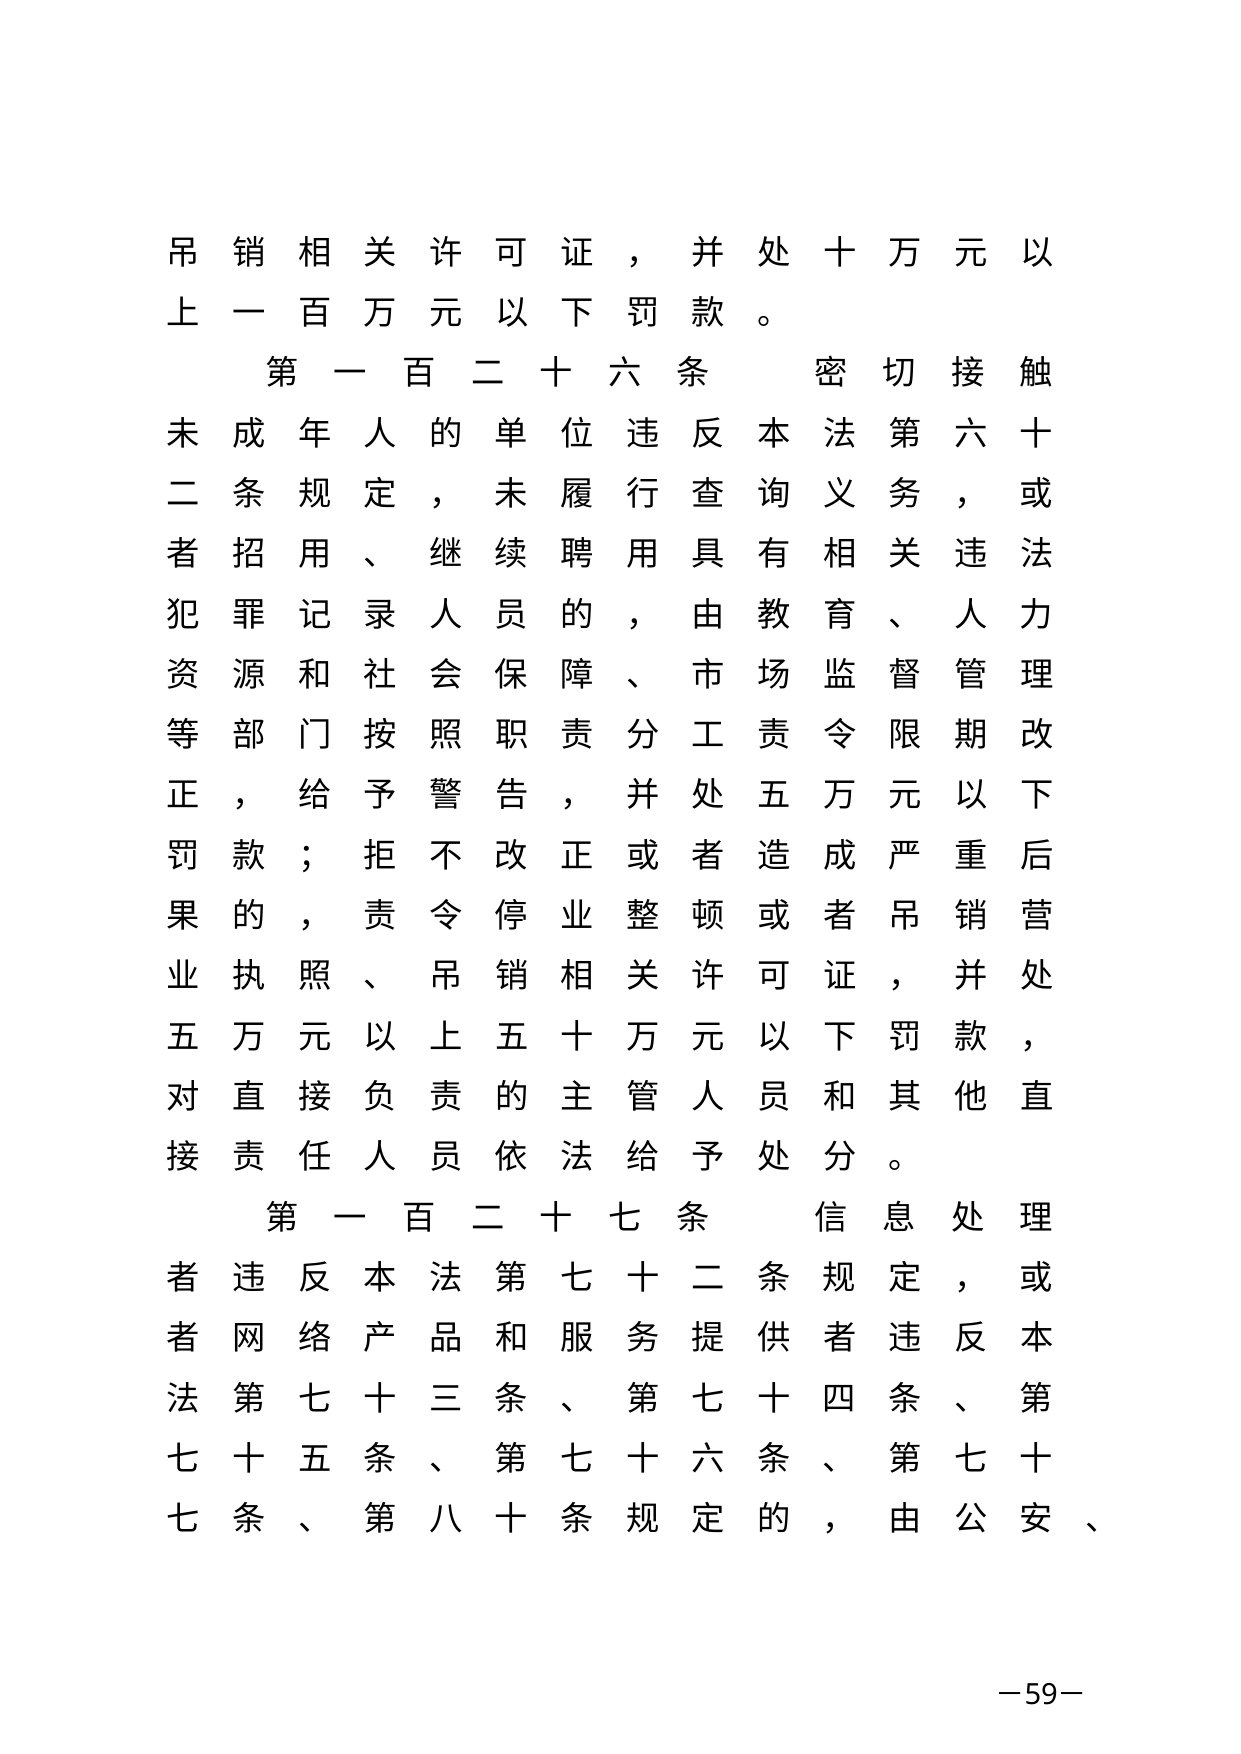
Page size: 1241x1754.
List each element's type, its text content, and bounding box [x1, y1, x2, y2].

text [167, 1184, 1085, 1546]
text 第一百二十六条 密切接触未成年人的单位违反本法第六十二条规定，未履行查询义务，或者招用、继续聘用具有相关违法犯罪记录人员的，由教育、人力资源和社会保障、市场监督管理等部门按照职责分工责令限期改正，给予警告，并处五万元以下罚款；拒不改正或者造成严重后果的，责令停业整顿或者吊销营业执照、吊销相关许可证，并处五万元以上五十万元以下罚款，对直接负责的主管人员和其他直接责任人员依法给予处分。 [167, 340, 1085, 1184]
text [167, 219, 1085, 340]
